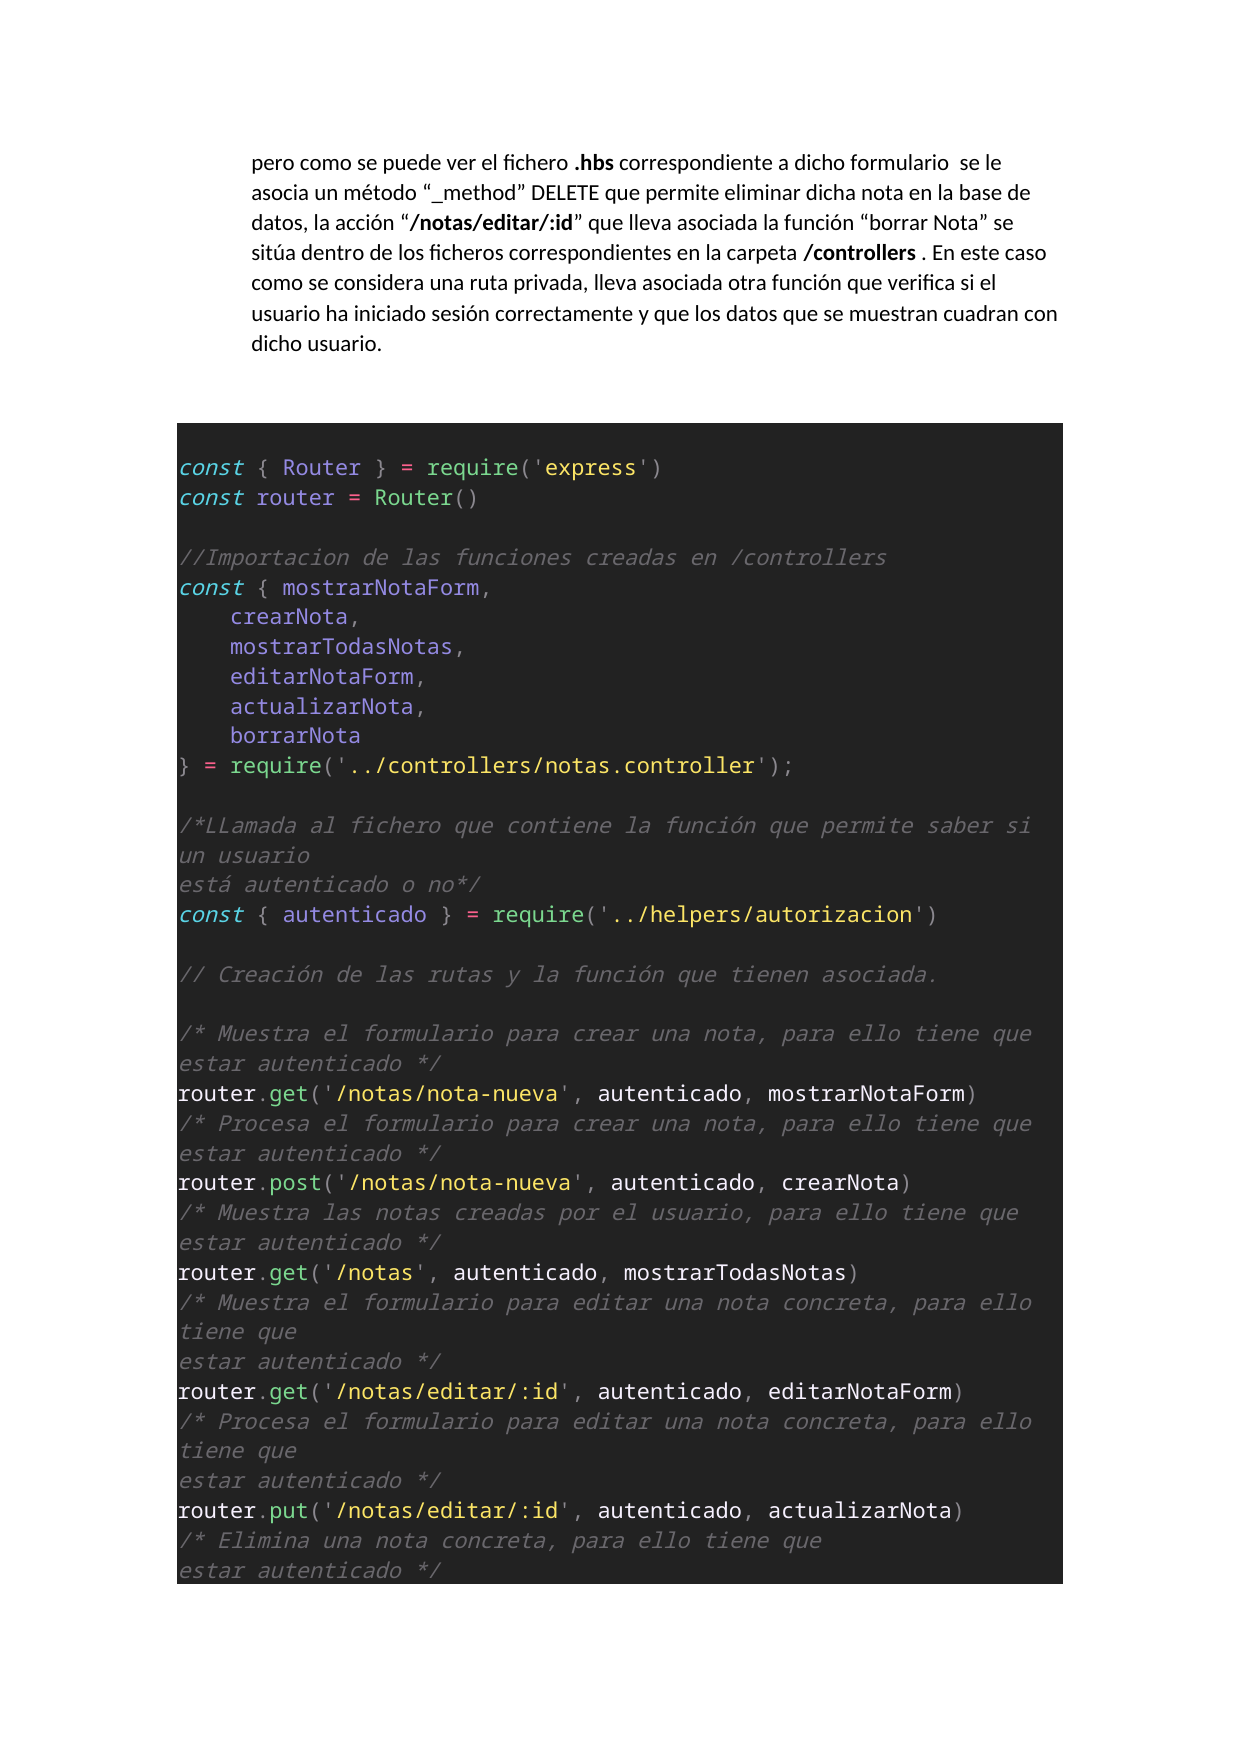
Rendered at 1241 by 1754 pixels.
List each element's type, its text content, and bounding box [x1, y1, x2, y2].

text borrarNota [177, 721, 1063, 750]
text const { autenticado } = require('../helpers/autorizacion') [177, 899, 1063, 929]
text mostrarTodasNotas, [177, 631, 1063, 661]
text editarNotaForm, [177, 661, 1063, 691]
text router.get('/notas/nota-nueva', autenticado, mostrarNotaForm) [177, 1078, 1063, 1108]
text /* Muestra el formulario para editar una nota concreta, para ello tiene que [177, 1287, 1063, 1346]
text const router = Router() [177, 482, 1063, 512]
text // Creación de las rutas y la función que tienen asociada. [177, 959, 1063, 989]
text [251, 148, 1063, 357]
text router.get('/notas', autenticado, mostrarTodasNotas) [177, 1257, 1063, 1287]
text estar autenticado */ [177, 1227, 1063, 1257]
text const { Router } = require('express') [177, 452, 1063, 482]
text /*LLamada al fichero que contiene la función que permite saber si un usuario [177, 810, 1063, 869]
text router.get('/notas/editar/:id', autenticado, editarNotaForm) [177, 1376, 1063, 1406]
text } = require('../controllers/notas.controller'); [177, 750, 1063, 780]
text /* Muestra el formulario para crear una nota, para ello tiene que [177, 1018, 1063, 1048]
text /* Elimina una nota concreta, para ello tiene que [177, 1525, 1063, 1555]
text router.put('/notas/editar/:id', autenticado, actualizarNota) [177, 1495, 1063, 1525]
text crearNota, [177, 601, 1063, 631]
text estar autenticado */ [177, 1555, 1063, 1584]
text /* Procesa el formulario para crear una nota, para ello tiene que [177, 1108, 1063, 1138]
text actualizarNota, [177, 691, 1063, 721]
text /* Procesa el formulario para editar una nota concreta, para ello tiene que [177, 1406, 1063, 1465]
text router.post('/notas/nota-nueva', autenticado, crearNota) [177, 1167, 1063, 1197]
text estar autenticado */ [177, 1346, 1063, 1376]
text estar autenticado */ [177, 1138, 1063, 1167]
text estar autenticado */ [177, 1048, 1063, 1078]
text const { mostrarNotaForm, [177, 572, 1063, 601]
text está autenticado o no*/ [177, 869, 1063, 899]
text estar autenticado */ [177, 1465, 1063, 1495]
text /* Muestra las notas creadas por el usuario, para ello tiene que [177, 1197, 1063, 1227]
text //Importacion de las funciones creadas en /controllers [177, 542, 1063, 572]
